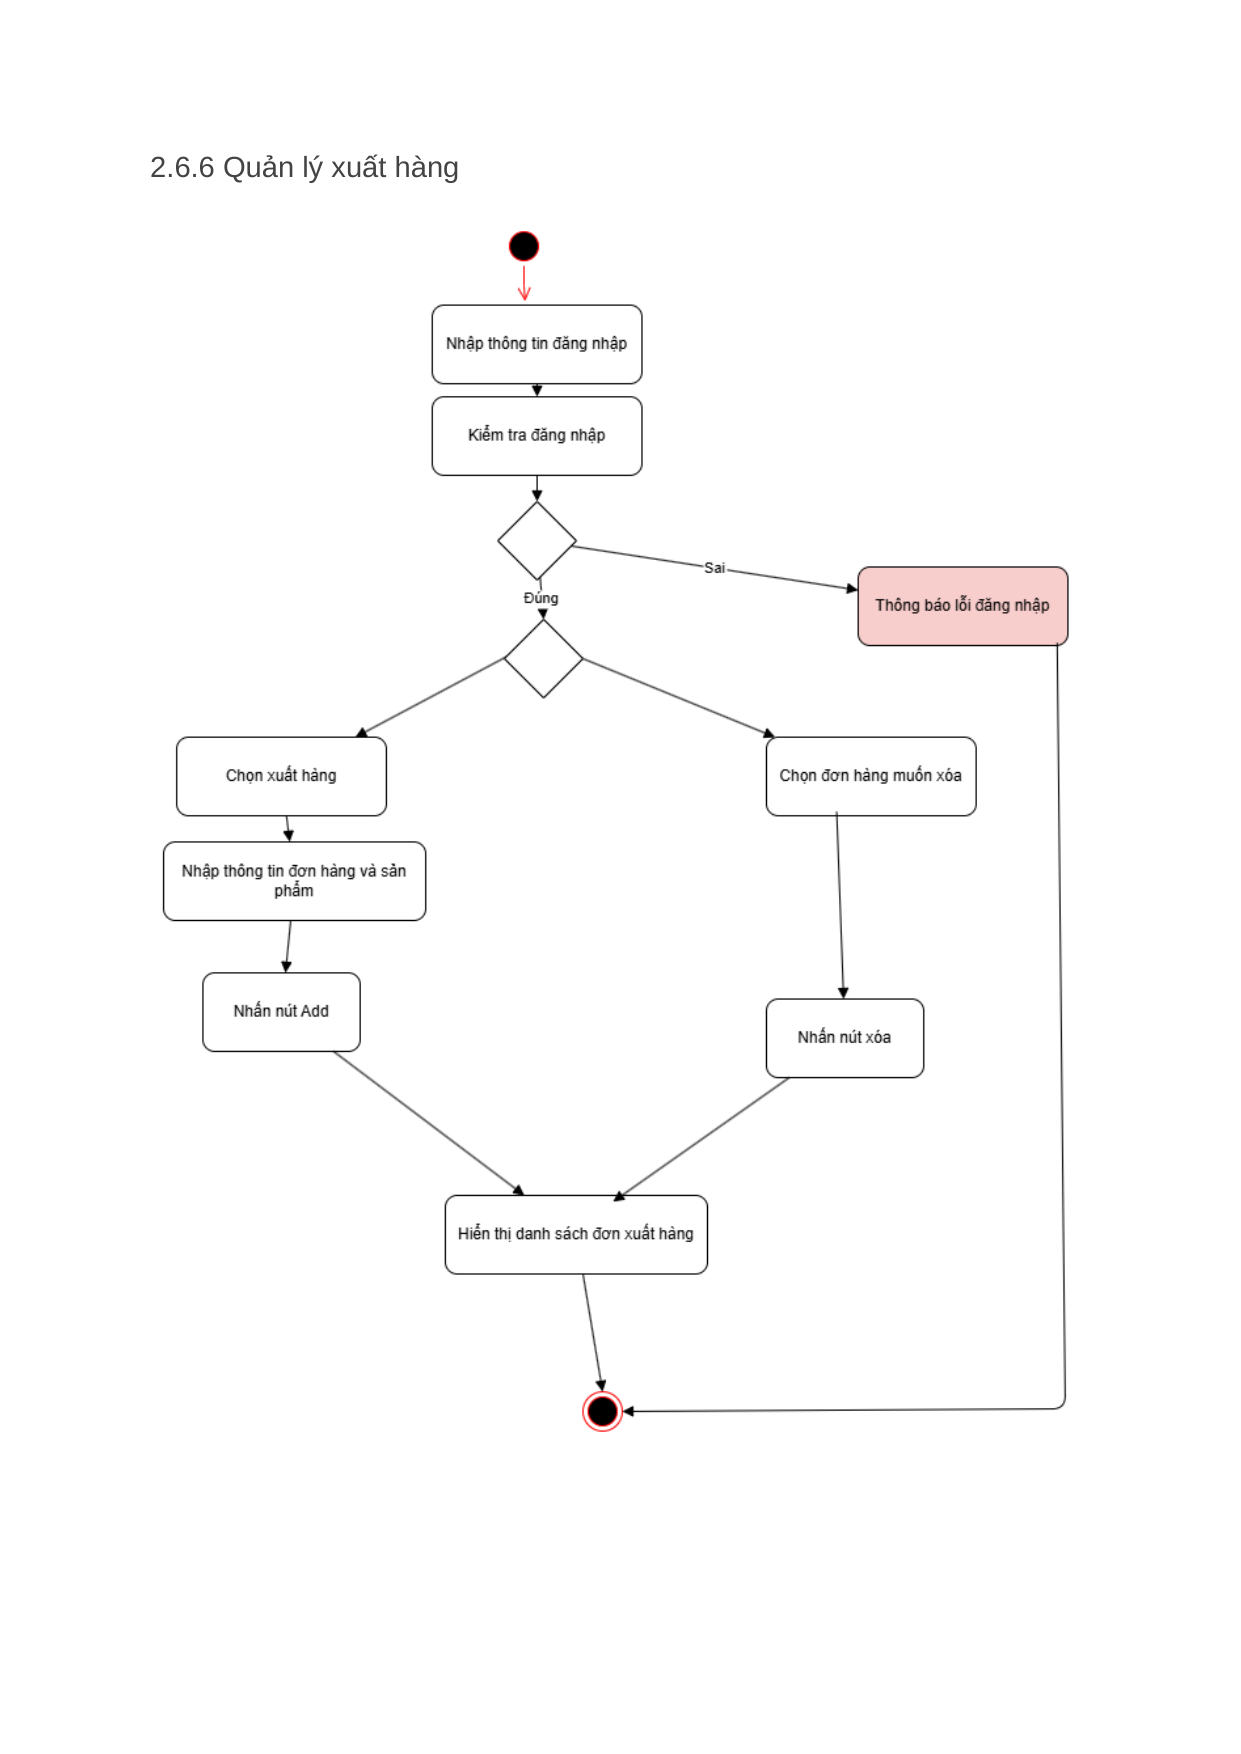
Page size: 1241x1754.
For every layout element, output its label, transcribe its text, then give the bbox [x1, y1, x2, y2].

picture [150, 213, 1091, 1445]
subtitle 2.6.6 Quản lý xuất hàng [150, 150, 1090, 183]
